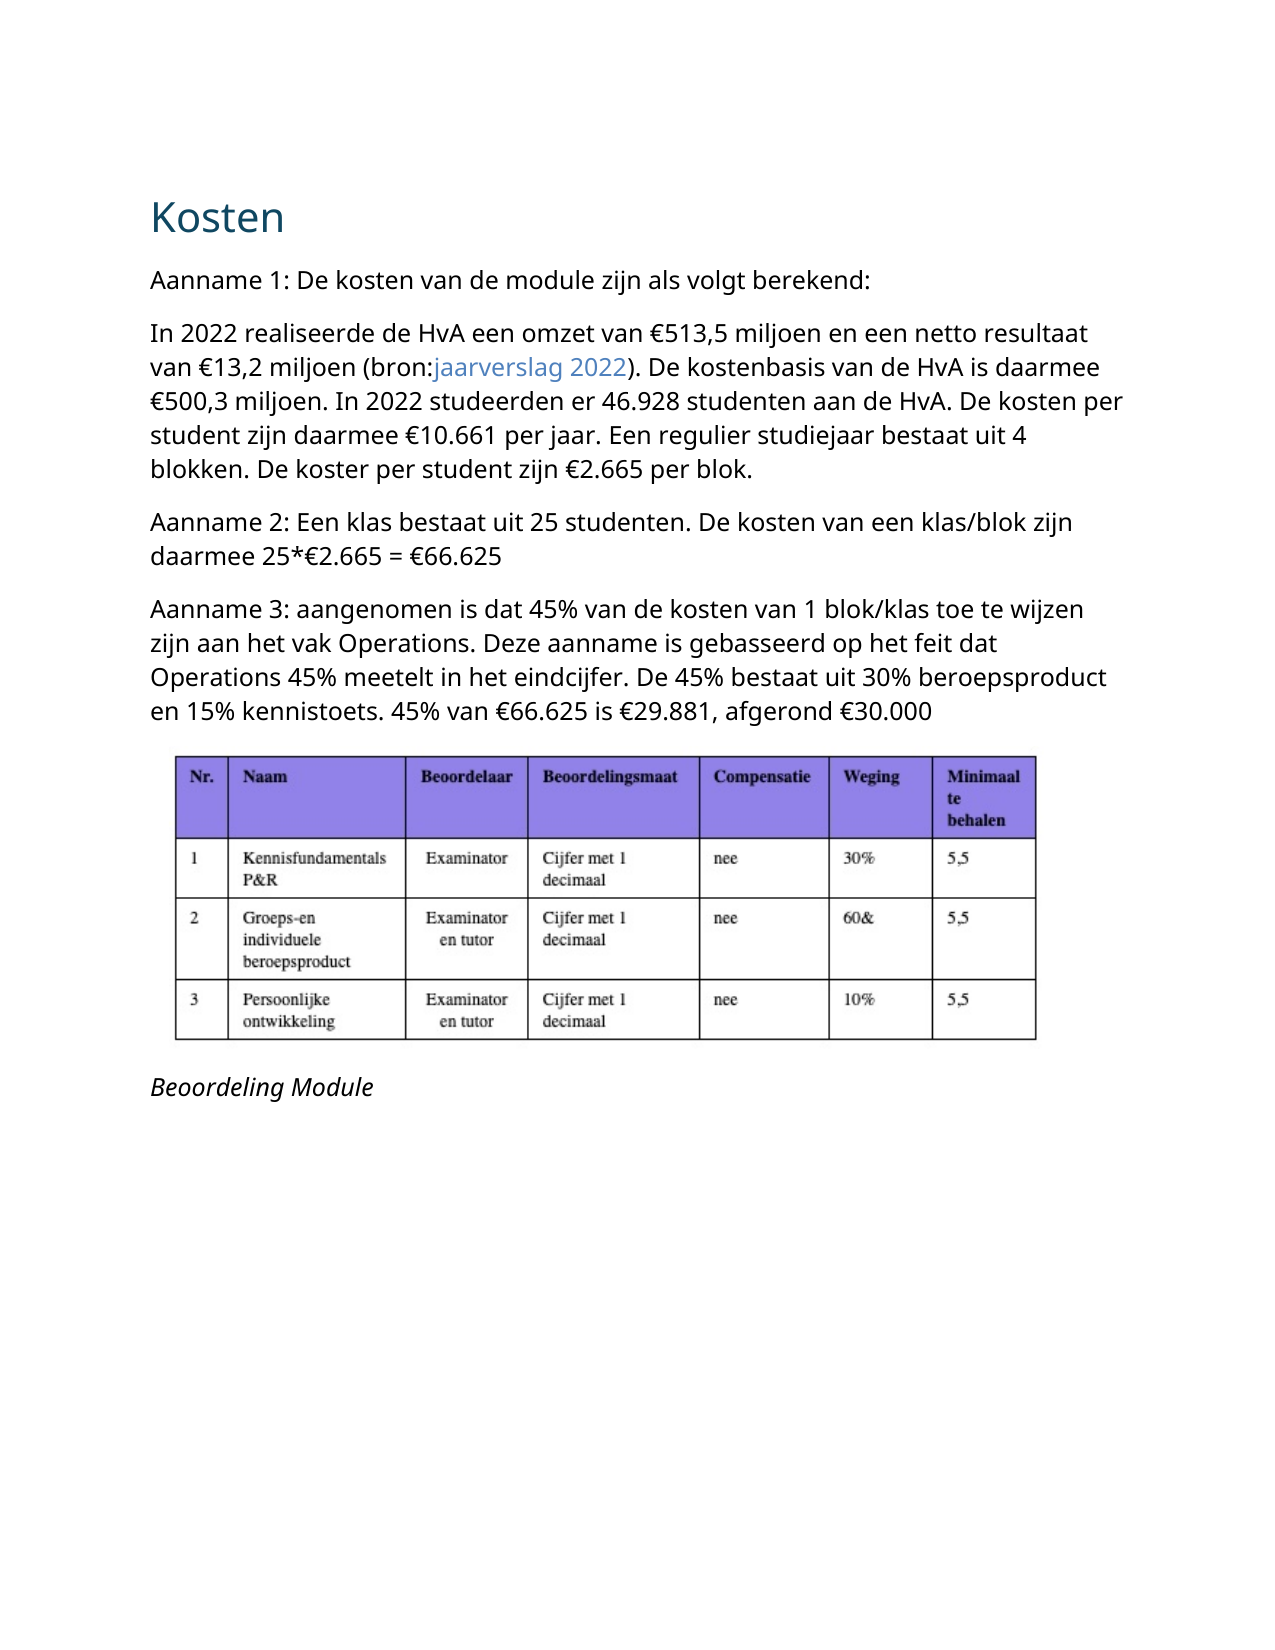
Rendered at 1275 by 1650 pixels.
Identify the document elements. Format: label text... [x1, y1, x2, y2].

text Aanname 3: aangenomen is dat 45% van de kosten van 1 blok/klas toe te wijzen zijn aan het vak Operations. Deze aanname is gebasseerd op het feit dat Operations 45% meetelt in het eindcijfer. De 45% bestaat uit 30% beroepsproduct en 15% kennistoets. 45% van €66.625 is €29.881, afgerond €30.000 [150, 592, 1125, 728]
text Beoordeling Module [150, 1070, 1125, 1104]
text Aanname 1: De kosten van de module zijn als volgt berekend: [150, 263, 1125, 297]
picture [168, 746, 1044, 1049]
subtitle Kosten [150, 187, 1125, 244]
text Aanname 2: Een klas bestaat uit 25 studenten. De kosten van een klas/blok zijn daarmee 25*€2.665 = €66.625 [150, 505, 1125, 573]
text In 2022 realiseerde de HvA een omzet van €513,5 miljoen en een netto resultaat van €13,2 miljoen (bron:jaarverslag 2022). De kostenbasis van de HvA is daarmee €500,3 miljoen. In 2022 studeerden er 46.928 studenten aan de HvA. De kosten per student zijn daarmee €10.661 per jaar. Een regulier studiejaar bestaat uit 4 blokken. De koster per student zijn €2.665 per blok. [150, 316, 1125, 486]
